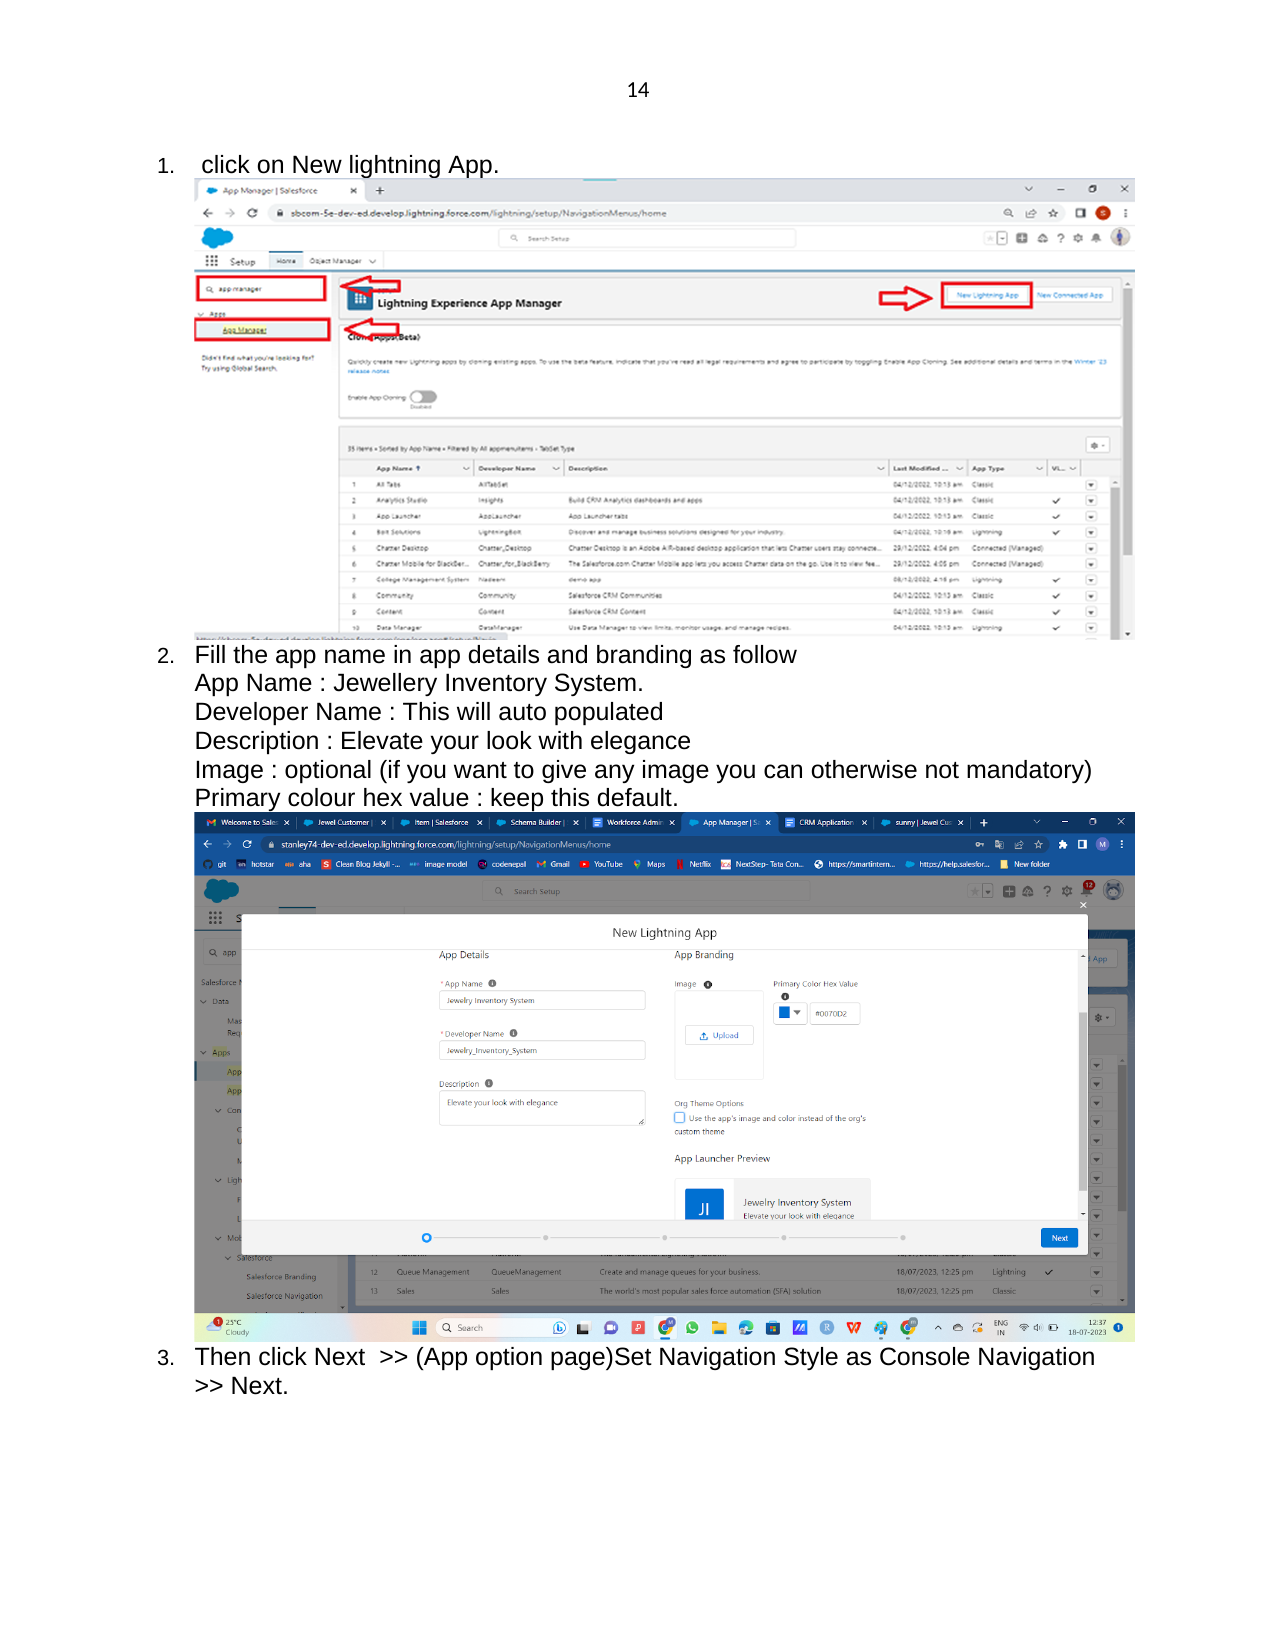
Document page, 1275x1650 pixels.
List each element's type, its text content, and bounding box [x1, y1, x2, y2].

picture [194, 812, 1135, 1342]
list Then click Next >> (App option page)Set Navigation Style as Console Navigation >> Next. [157, 1342, 1125, 1399]
picture [194, 178, 1135, 640]
